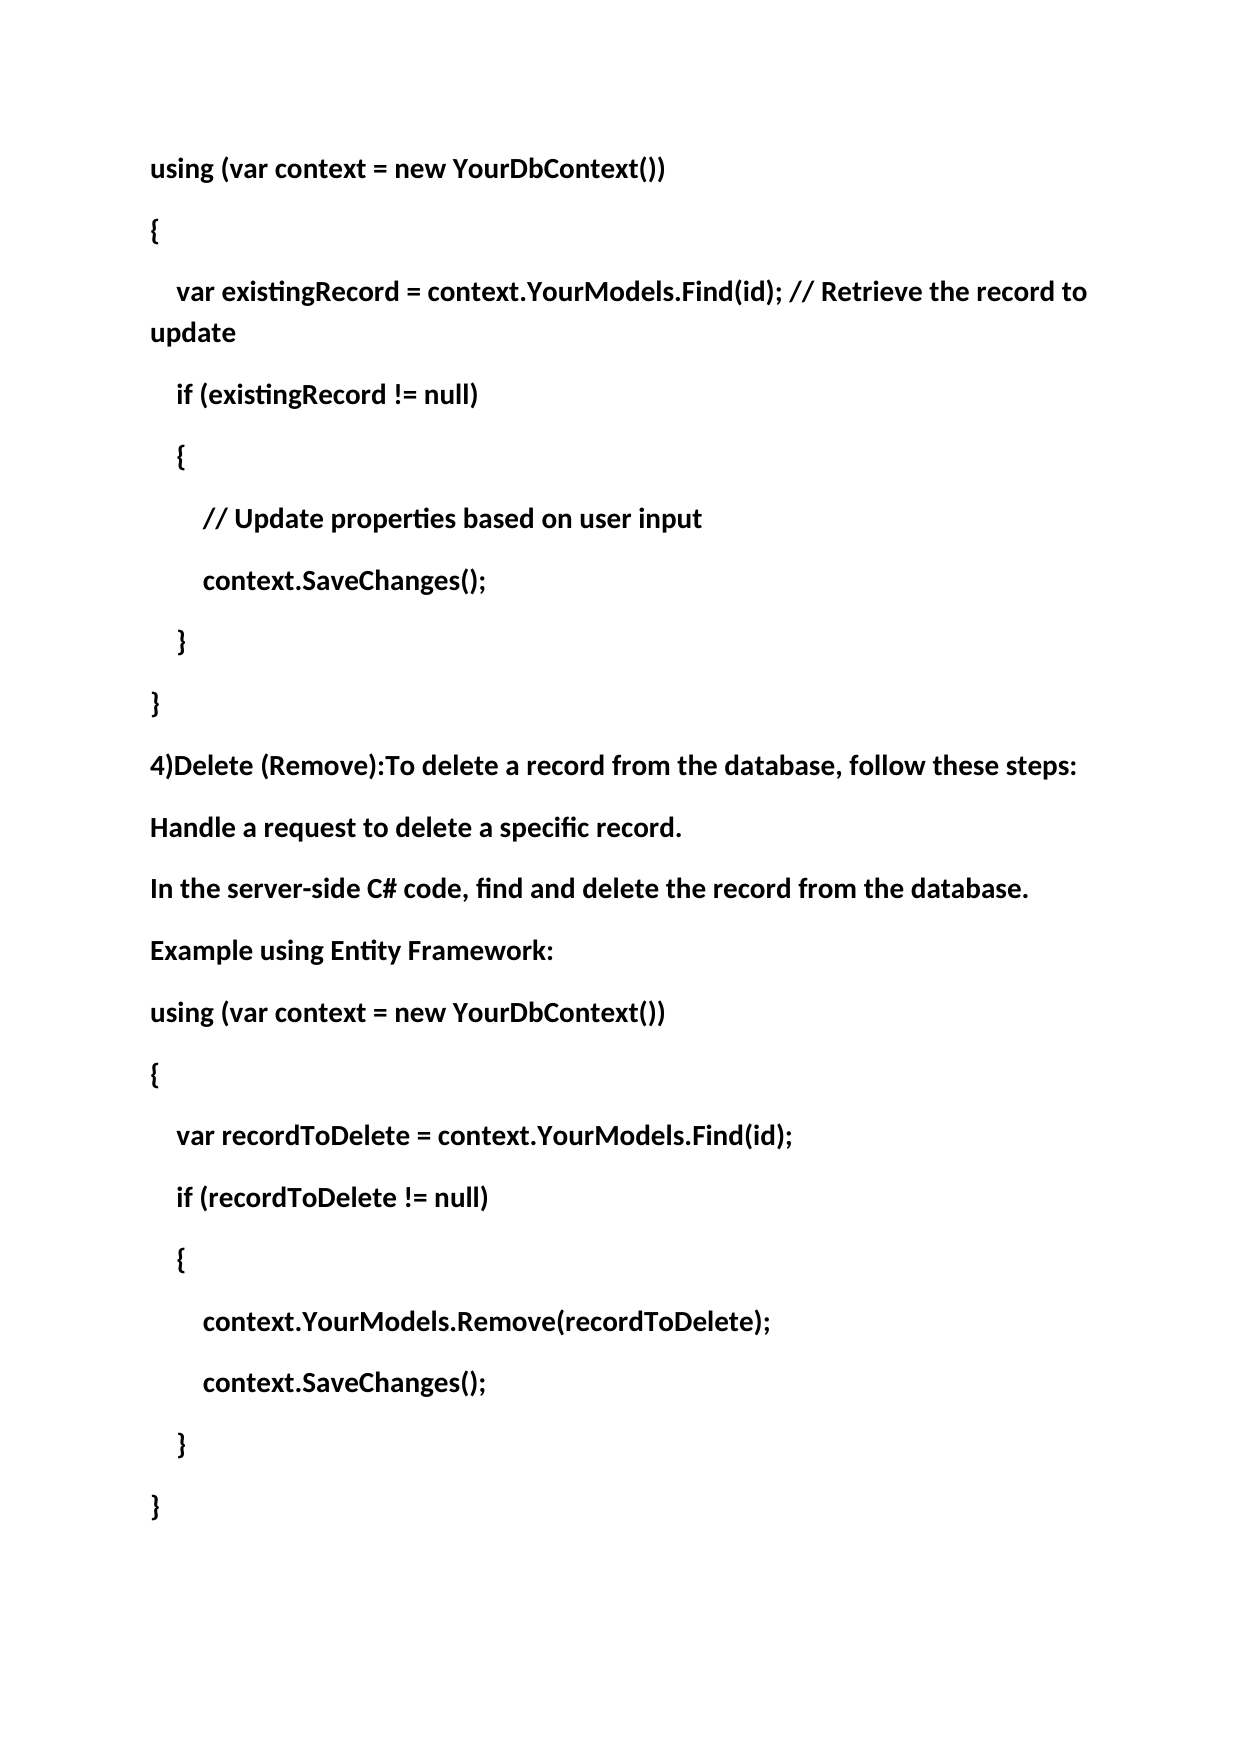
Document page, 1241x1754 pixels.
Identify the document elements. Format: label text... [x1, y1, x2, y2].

text var recordToDelete = context.YourModels.Find(id); [150, 1117, 1090, 1153]
text // Update properties based on user input [150, 500, 1090, 535]
text { [150, 212, 1090, 247]
text var existingRecord = context.YourModels.Find(id); // Retrieve the record to update [150, 273, 1090, 350]
text } [150, 623, 1090, 659]
text using (var context = new YourDbContext()) [150, 994, 1090, 1029]
text { [150, 1241, 1090, 1277]
text { [150, 438, 1090, 474]
text Handle a request to delete a specific record. [150, 809, 1090, 844]
text context.SaveChanges(); [150, 562, 1090, 597]
text { [150, 1056, 1090, 1091]
text } [150, 1488, 1090, 1524]
text context.SaveChanges(); [150, 1364, 1090, 1400]
text if (recordToDelete != null) [150, 1179, 1090, 1215]
text 4)Delete (Remove):To delete a record from the database, follow these steps: [150, 747, 1090, 782]
text In the server-side C# code, find and delete the record from the database. [150, 870, 1090, 906]
text } [150, 1426, 1090, 1462]
text } [150, 685, 1090, 721]
text if (existingRecord != null) [150, 376, 1090, 412]
text Example using Entity Framework: [150, 932, 1090, 968]
text using (var context = new YourDbContext()) [150, 150, 1090, 186]
text context.YourModels.Remove(recordToDelete); [150, 1303, 1090, 1338]
